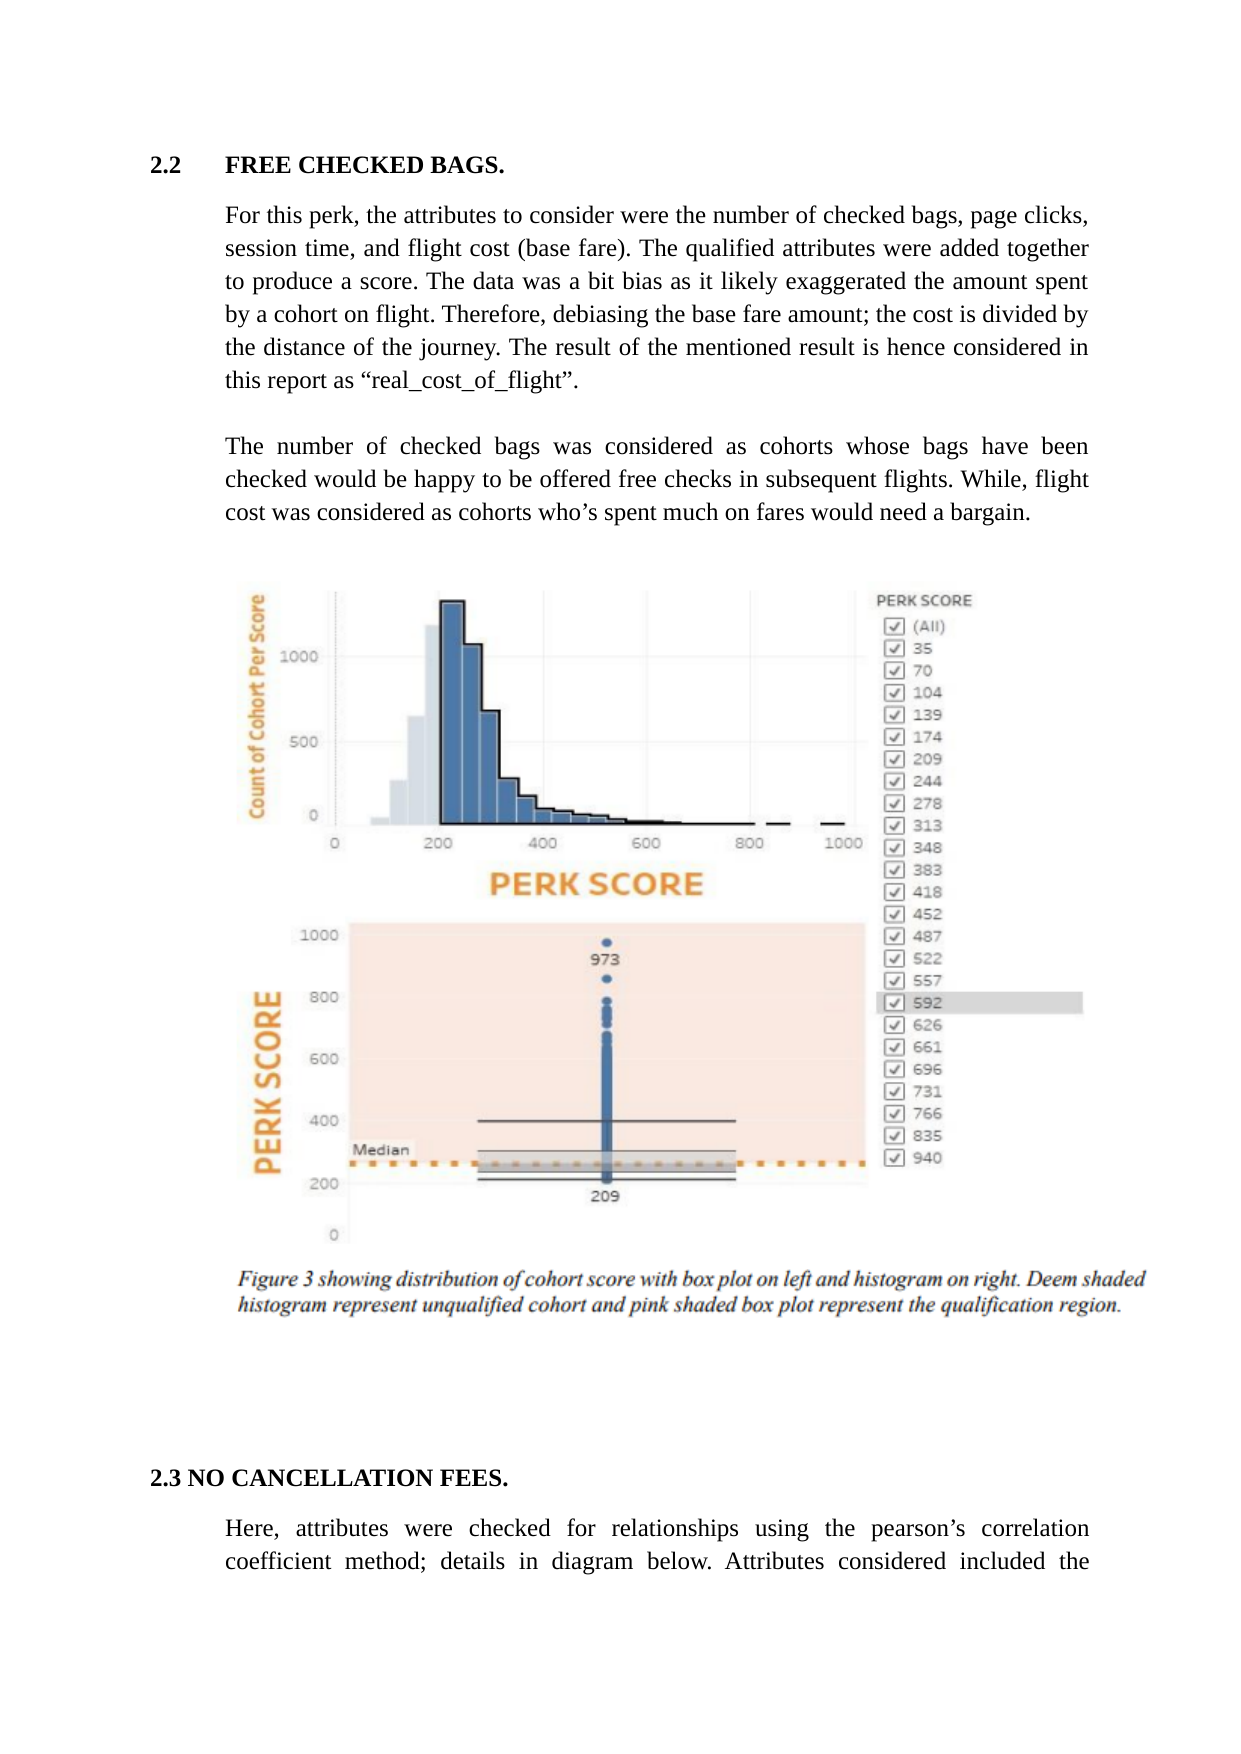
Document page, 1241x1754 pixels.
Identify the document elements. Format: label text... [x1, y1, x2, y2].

text 2.2 FREE CHECKED BAGS. [150, 150, 1090, 179]
text 2.3 NO CANCELLATION FEES. [150, 1463, 1090, 1492]
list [225, 1513, 1090, 1574]
list The number of checked bags was considered as cohorts whose bags have been checked would be happy to be offered free checks in subsequent flights. While, flight cost was considered as cohorts who’s spent much on fares would need a bargain. [225, 431, 1090, 526]
list For this perk, the attributes to consider were the number of checked bags, page clicks, session time, and flight cost (base fare). The qualified attributes were added together to produce a score. The data was a bit bias as it likely exaggerated the amount spent by a cohort on flight. Therefore, debiasing the base fare amount; the cost is divided by the distance of the journey. The result of the mentioned result is hence considered in this report as “real_cost_of_flight”. [225, 200, 1090, 393]
picture [225, 562, 1166, 1342]
